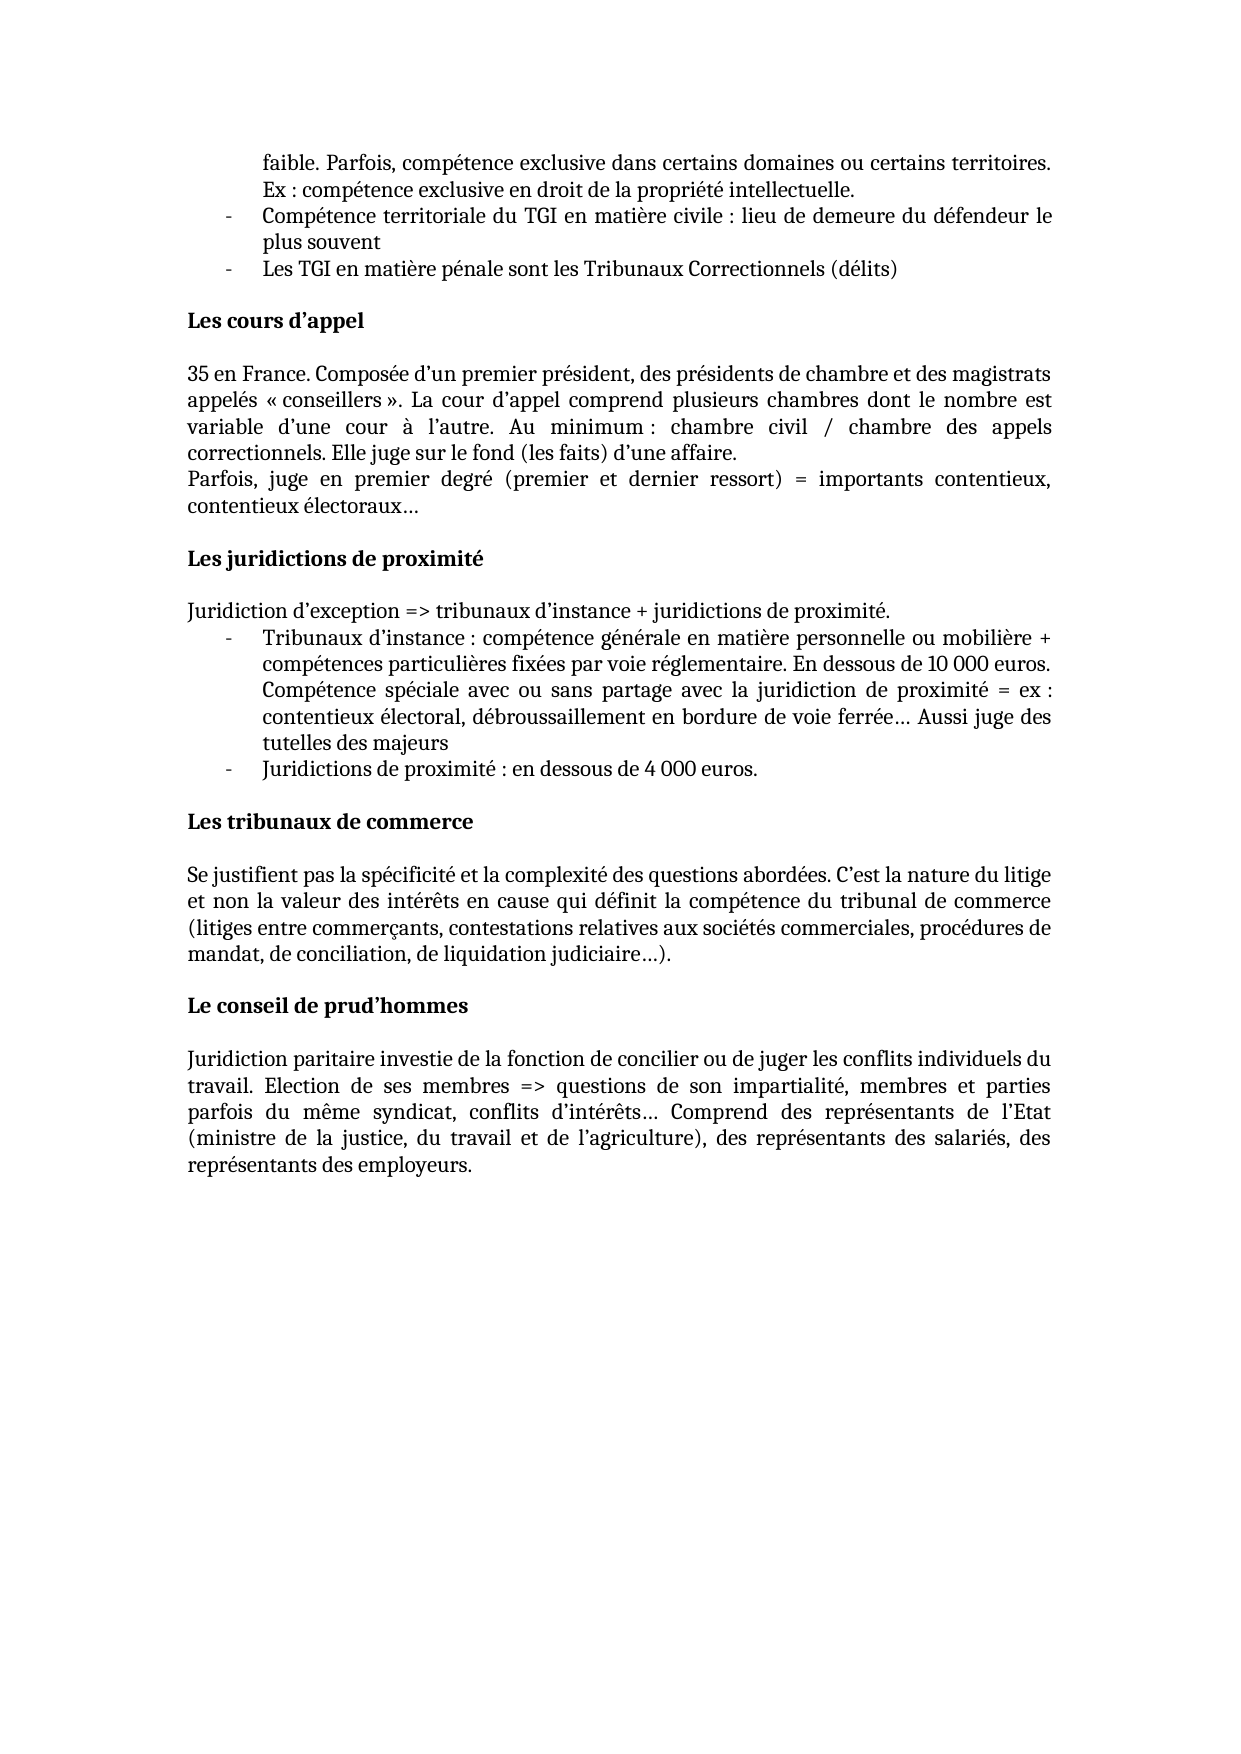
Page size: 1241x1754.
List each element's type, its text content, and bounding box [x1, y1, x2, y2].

text Les cours d’appel [187, 308, 1053, 334]
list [225, 150, 1053, 203]
text Parfois, juge en premier degré (premier et dernier ressort) = importants contentieux, contentieux électoraux… [187, 466, 1053, 519]
text Les tribunaux de commerce [187, 809, 1053, 835]
list Juridictions de proximité : en dessous de 4 000 euros. [225, 756, 1053, 782]
text Le conseil de prud’hommes [187, 993, 1053, 1020]
text Juridiction paritaire investie de la fonction de concilier ou de juger les conflits individuels du travail. Election de ses membres => questions de son impartialité, membres et parties parfois du même syndicat, conflits d’intérêts… Comprend des représentants de l’Etat (ministre de la justice, du travail et de l’agriculture), des représentants des salariés, des représentants des employeurs. [187, 1046, 1053, 1178]
list Les TGI en matière pénale sont les Tribunaux Correctionnels (délits) [225, 255, 1053, 282]
text Se justifient pas la spécificité et la complexité des questions abordées. C’est la nature du litige et non la valeur des intérêts en cause qui définit la compétence du tribunal de commerce (litiges entre commerçants, contestations relatives aux sociétés commerciales, procédures de mandat, de conciliation, de liquidation judiciaire…). [187, 862, 1053, 967]
list Compétence territoriale du TGI en matière civile : lieu de demeure du défendeur le plus souvent [225, 203, 1053, 255]
text Les juridictions de proximité [187, 545, 1053, 572]
text Juridiction d’exception => tribunaux d’instance + juridictions de proximité. [187, 598, 1053, 624]
list Tribunaux d’instance : compétence générale en matière personnelle ou mobilière + compétences particulières fixées par voie réglementaire. En dessous de 10 000 euros. Compétence spéciale avec ou sans partage avec la juridiction de proximité = ex : contentieux électoral, débroussaillement en bordure de voie ferrée… Aussi juge des tutelles des majeurs [225, 624, 1053, 756]
text 35 en France. Composée d’un premier président, des présidents de chambre et des magistrats appelés « conseillers ». La cour d’appel comprend plusieurs chambres dont le nombre est variable d’une cour à l’autre. Au minimum : chambre civil / chambre des appels correctionnels. Elle juge sur le fond (les faits) d’une affaire. [187, 361, 1053, 466]
